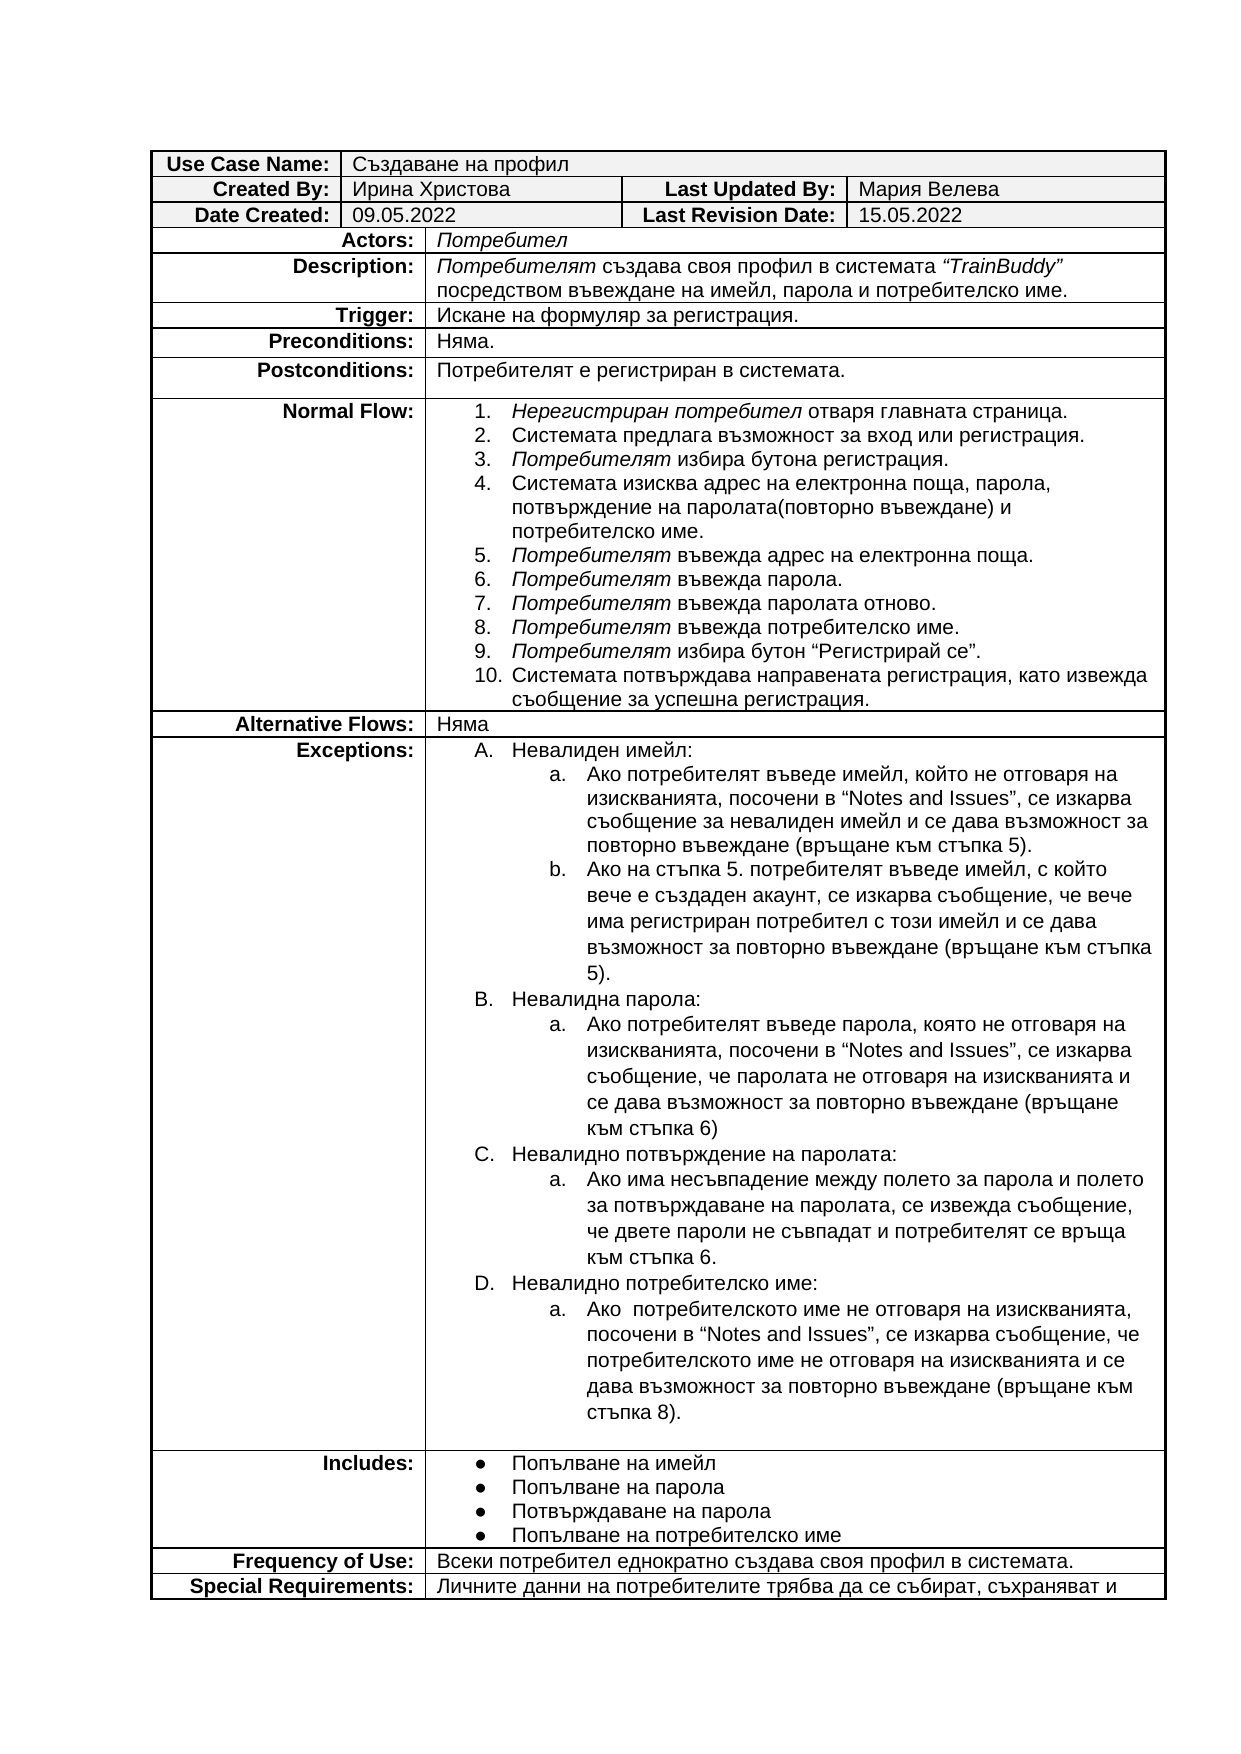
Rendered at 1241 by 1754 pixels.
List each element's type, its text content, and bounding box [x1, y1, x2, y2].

table_cell Няма. [426, 329, 1164, 357]
table_cell Мария Велева [848, 177, 1164, 201]
table_cell Use Case Name: [153, 152, 340, 176]
table_cell Създаване на профил [342, 152, 1164, 176]
table_cell Alternative Flows: [153, 712, 425, 736]
table_cell Потребителят е регистриран в системата. [426, 358, 1164, 397]
table_cell Trigger: [153, 303, 425, 327]
table_cell Postconditions: [153, 358, 425, 397]
table_cell Потребителят създава своя профил в системата “TrainBuddy” посредством въвеждане на имейл, парола и потребителско име. [426, 254, 1164, 302]
table_cell Искане на формуляр за регистрация. [426, 303, 1164, 327]
table_cell Ирина Христова [342, 177, 621, 201]
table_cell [426, 1574, 1164, 1598]
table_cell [153, 1574, 425, 1598]
table_cell Frequency of Use: [153, 1549, 425, 1572]
table_cell Няма [426, 712, 1164, 736]
table_cell Попълване на имейл Попълване на парола Потвърждаване на парола Попълване на потребителско име [426, 1451, 1164, 1547]
table_cell Невалиден имейл: Ако потребителят въведе имейл, който не отговаря на изискванията, посочени в “Notes and Issues”, се изкарва съобщение за невалиден имейл и се дава възможност за повторно въвеждане (връщане към стъпка 5). Ако на стъпка 5. потребителят въведе имейл, с който вече е създаден акаунт, се изкарва съобщение, че вече има регистриран потребител с този имейл и се дава възможност за повторно въвеждане (връщане към стъпка 5). Невалидна парола: Ако потребителят въведе парола, която не отговаря на изискванията, посочени в “Notes and Issues”, се изкарва съобщение, че паролата не отговаря на изискванията и се дава възможност за повторно въвеждане (връщане към стъпка 6) Невалидно потвърждение на паролата: Ако има несъвпадение между полето за парола и полето за потвърждаване на паролата, се извежда съобщение, че двете пароли не съвпадат и потребителят се връща към стъпка 6. Невалидно потребителско име: Ако потребителското име не отговаря на изискванията, посочени в “Notes and Issues”, се изкарва съобщение, че потребителското име не отговаря на изискванията и се дава възможност за повторно въвеждане (връщане към стъпка 8). [426, 738, 1164, 1449]
table_cell Preconditions: [153, 329, 425, 357]
table_cell Нерегистриран потребител отваря главната страница. Системата предлага възможност за вход или регистрация. Потребителят избира бутона регистрация. Системата изисква адрес на електронна поща, парола, потвърждение на паролата(повторно въвеждане) и потребителско име. Потребителят въвежда адрес на електронна поща. Потребителят въвежда парола. Потребителят въвежда паролата отново. Потребителят въвежда потребителско име. Потребителят избира бутон “Регистрирай се”. Системата потвърждава направената регистрация, като извежда съобщение за успешна регистрация. [426, 399, 1164, 710]
table_cell Includes: [153, 1451, 425, 1547]
table_cell Всеки потребител еднократно създава своя профил в системата. [426, 1549, 1164, 1572]
table_cell Date Created: [153, 203, 340, 227]
table_cell Normal Flow: [153, 399, 425, 710]
table_cell Last Revision Date: [623, 203, 846, 227]
table_cell Description: [153, 254, 425, 302]
table_cell Потребител [426, 228, 1164, 252]
table_cell 15.05.2022 [848, 203, 1164, 227]
table_cell Last Updated By: [623, 177, 846, 201]
table_cell Created By: [153, 177, 340, 201]
table_cell Actors: [153, 228, 425, 252]
table_cell 09.05.2022 [342, 203, 621, 227]
table_cell Exceptions: [153, 738, 425, 1449]
